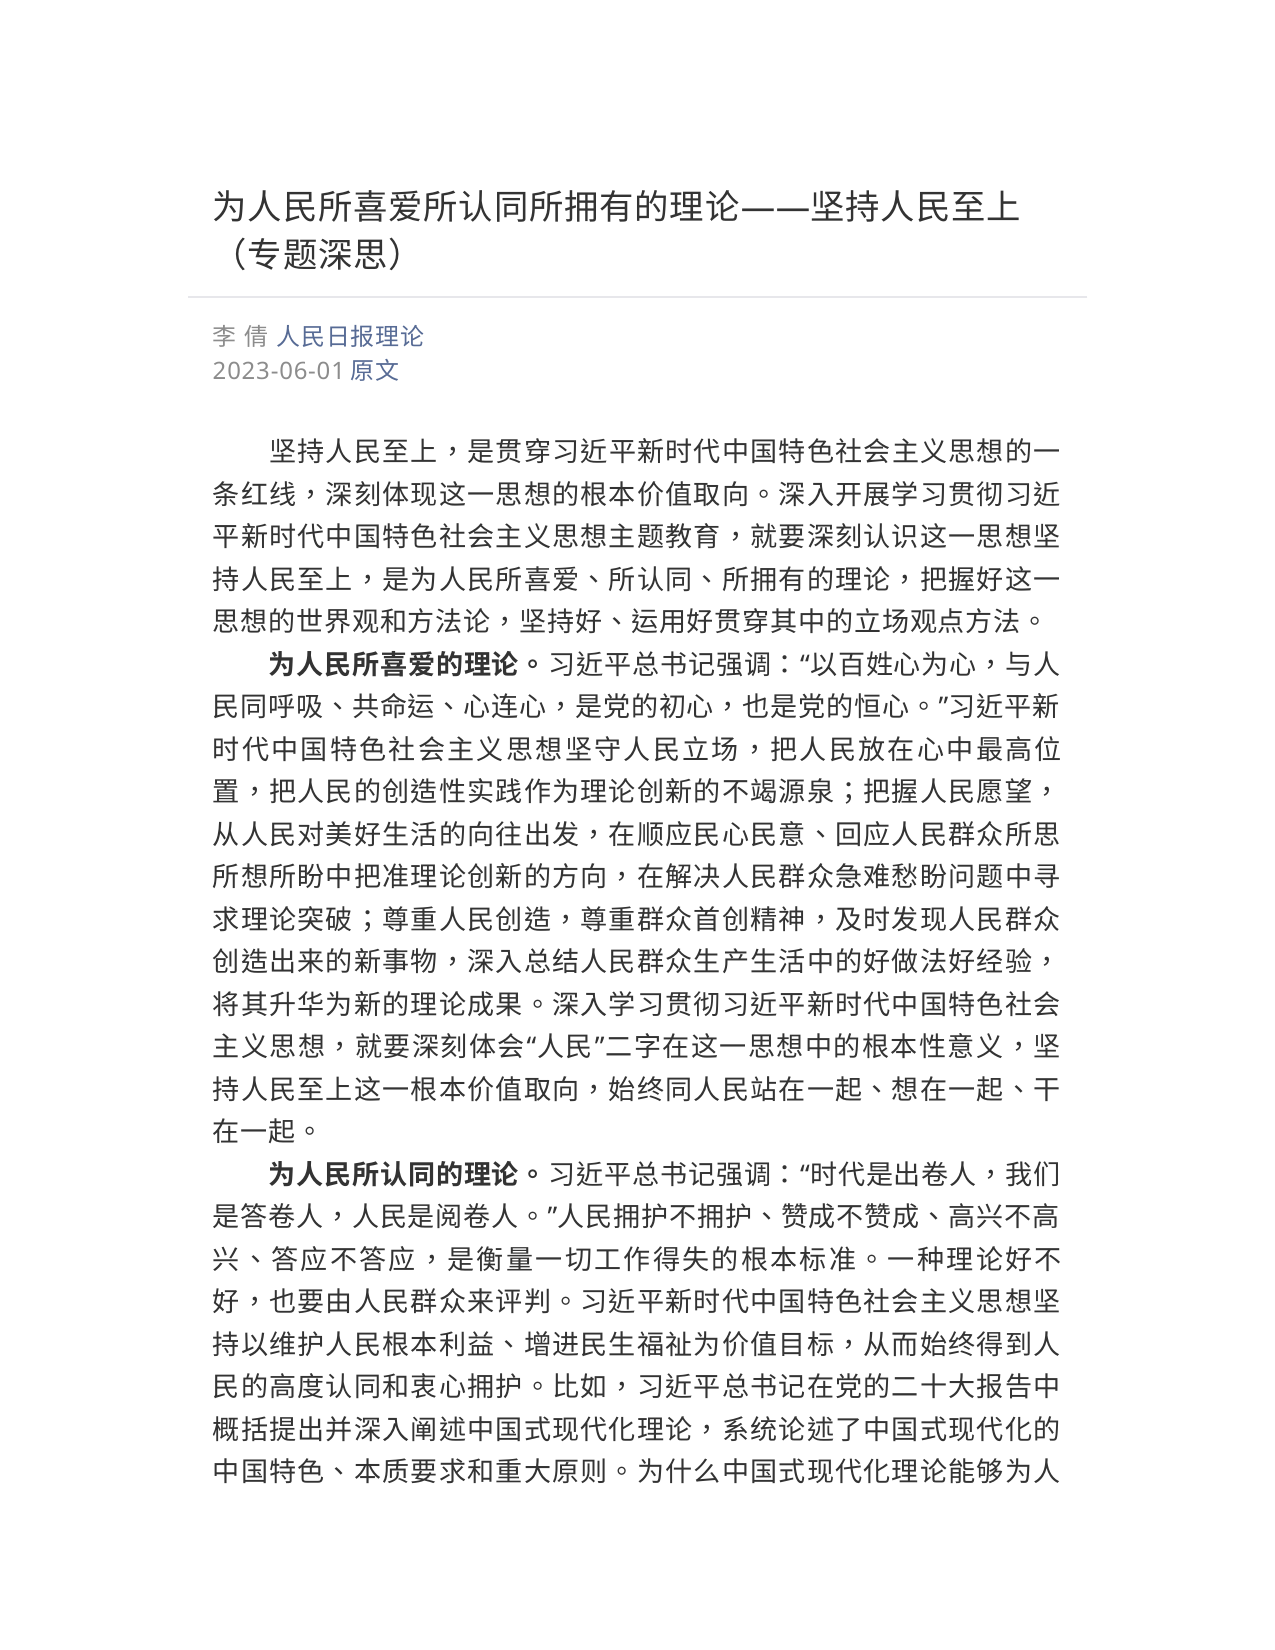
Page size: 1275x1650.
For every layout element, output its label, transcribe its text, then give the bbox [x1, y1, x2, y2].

text 坚持人民至上，是贯穿习近平新时代中国特色社会主义思想的一条红线，深刻体现这一思想的根本价值取向。深入开展学习贯彻习近平新时代中国特色社会主义思想主题教育，就要深刻认识这一思想坚持人民至上，是为人民所喜爱、所认同、所拥有的理论，把握好这一思想的世界观和方法论，坚持好、运用好贯穿其中的立场观点方法。 [212, 421, 1062, 639]
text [212, 1149, 1062, 1496]
text 为人民所喜爱的理论。习近平总书记强调：“以百姓心为心，与人民同呼吸、共命运、心连心，是党的初心，也是党的恒心。”习近平新时代中国特色社会主义思想坚守人民立场，把人民放在心中最高位置，把人民的创造性实践作为理论创新的不竭源泉；把握人民愿望，从人民对美好生活的向往出发，在顺应民心民意、回应人民群众所思所想所盼中把准理论创新的方向，在解决人民群众急难愁盼问题中寻求理论突破；尊重人民创造，尊重群众首创精神，及时发现人民群众创造出来的新事物，深入总结人民群众生产生活中的好做法好经验，将其升华为新的理论成果。深入学习贯彻习近平新时代中国特色社会主义思想，就要深刻体会“人民”二字在这一思想中的根本性意义，坚持人民至上这一根本价值取向，始终同人民站在一起、想在一起、干在一起。 [212, 639, 1062, 1149]
text 2023-06-01原文 发表于 [212, 352, 1062, 386]
list 李 倩 人民日报理论 [212, 320, 1062, 352]
title 为人民所喜爱所认同所拥有的理论——坚持人民至上（专题深思） [187, 150, 1087, 298]
